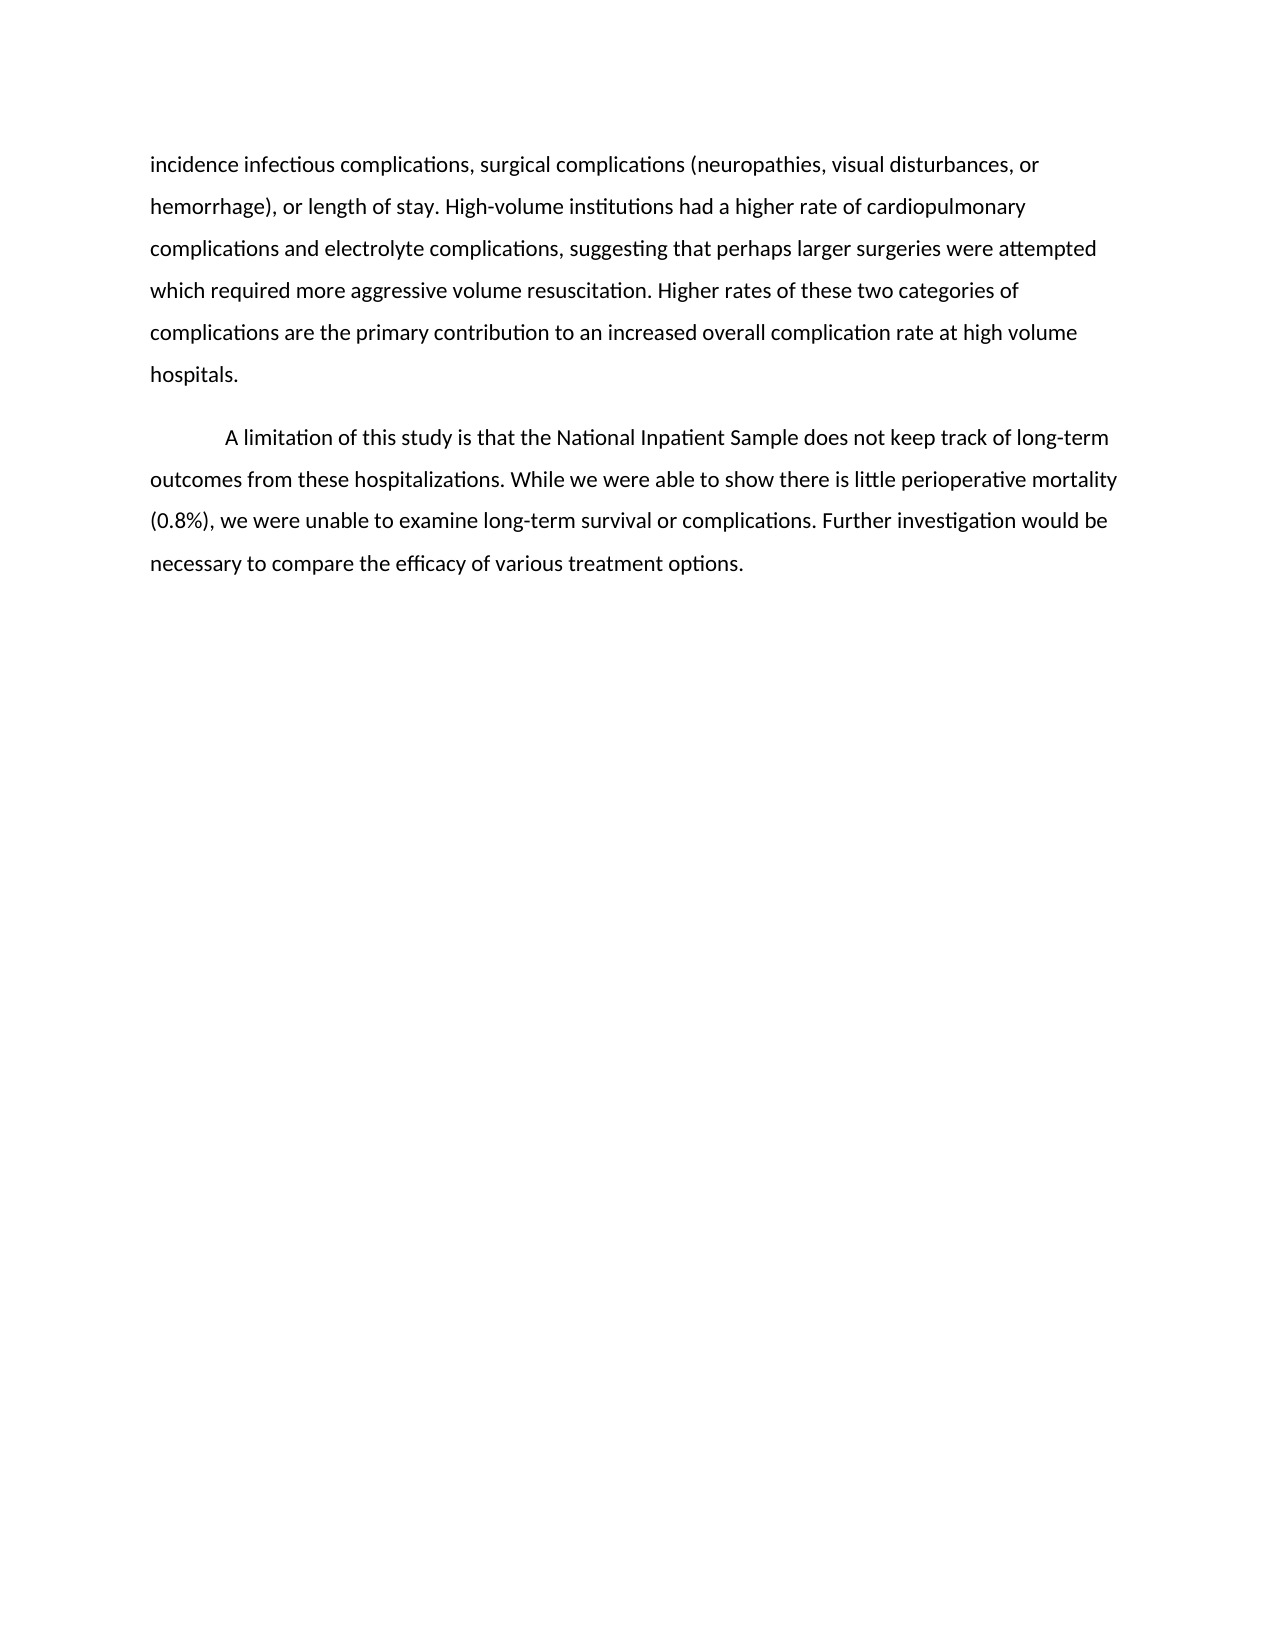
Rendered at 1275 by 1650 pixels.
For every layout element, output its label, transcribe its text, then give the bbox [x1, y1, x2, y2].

text A limitation of this study is that the National Inpatient Sample does not keep track of long-term outcomes from these hospitalizations. While we were able to show there is little perioperative mortality (0.8%), we were unable to examine long-term survival or complications. Further investigation would be necessary to compare the efficacy of various treatment options. [150, 423, 1125, 577]
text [150, 150, 1125, 388]
